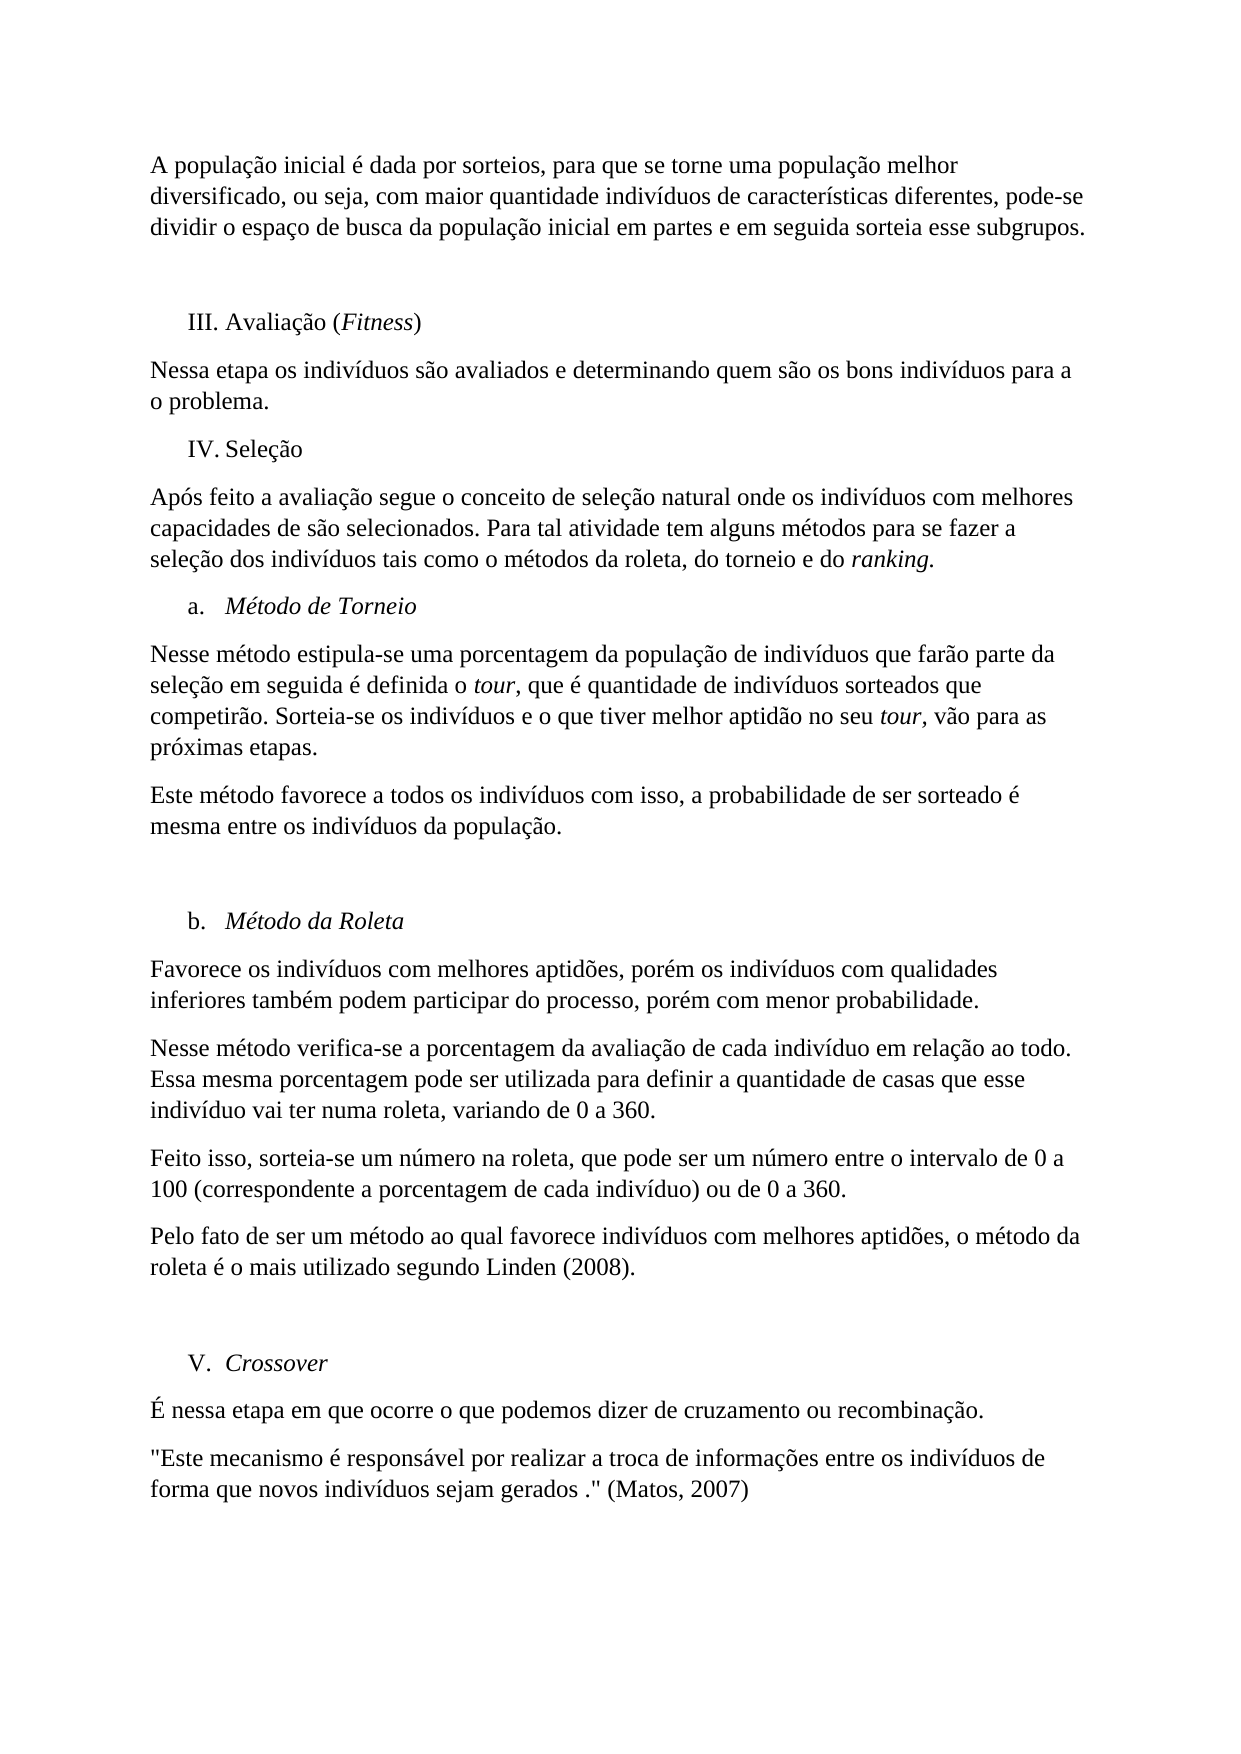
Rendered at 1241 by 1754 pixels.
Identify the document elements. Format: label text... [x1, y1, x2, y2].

text Nessa etapa os indivíduos são avaliados e determinando quem são os bons indivíduos para a o problema. [150, 355, 1090, 415]
text É nessa etapa em que ocorre o que podemos dizer de cruzamento ou recombinação. [150, 1396, 1090, 1424]
list Crossover [187, 1348, 1090, 1377]
text Feito isso, sorteia-se um número na roleta, que pode ser um número entre o intervalo de 0 a 100 (correspondente a porcentagem de cada indivíduo) ou de 0 a 360. [150, 1143, 1090, 1202]
list Seleção [187, 434, 1090, 463]
text "Este mecanismo é responsável por realizar a troca de informações entre os indivíduos de forma que novos indivíduos sejam gerados ." (Matos, 2007) [150, 1443, 1090, 1503]
text Nesse método estipula-se uma porcentagem da população de indivíduos que farão parte da seleção em seguida é definida o tour, que é quantidade de indivíduos sorteados que competirão. Sorteia-se os indivíduos e o que tiver melhor aptidão no seu tour, vão para as próximas etapas. [150, 639, 1090, 761]
list Avaliação (Fitness) [187, 307, 1090, 336]
text Favorece os indivíduos com melhores aptidões, porém os indivíduos com qualidades inferiores também podem participar do processo, porém com menor probabilidade. [150, 954, 1090, 1014]
text Pelo fato de ser um método ao qual favorece indivíduos com melhores aptidões, o método da roleta é o mais utilizado segundo Linden (2008). [150, 1221, 1090, 1281]
text Nesse método verifica-se a porcentagem da avaliação de cada indivíduo em relação ao todo. Essa mesma porcentagem pode ser utilizada para definir a quantidade de casas que esse indivíduo vai ter numa roleta, variando de 0 a 360. [150, 1033, 1090, 1124]
text A população inicial é dada por sorteios, para que se torne uma população melhor diversificado, ou seja, com maior quantidade indivíduos de características diferentes, pode-se dividir o espaço de busca da população inicial em partes e em seguida sorteia esse subgrupos. [150, 150, 1090, 241]
text Este método favorece a todos os indivíduos com isso, a probabilidade de ser sorteado é mesma entre os indivíduos da população. [150, 780, 1090, 840]
list Método de Torneio [187, 591, 1090, 620]
list Método da Roleta [187, 906, 1090, 935]
text Após feito a avaliação segue o conceito de seleção natural onde os indivíduos com melhores capacidades de são selecionados. Para tal atividade tem alguns métodos para se fazer a seleção dos indivíduos tais como o métodos da roleta, do torneio e do ranking. [150, 482, 1090, 572]
